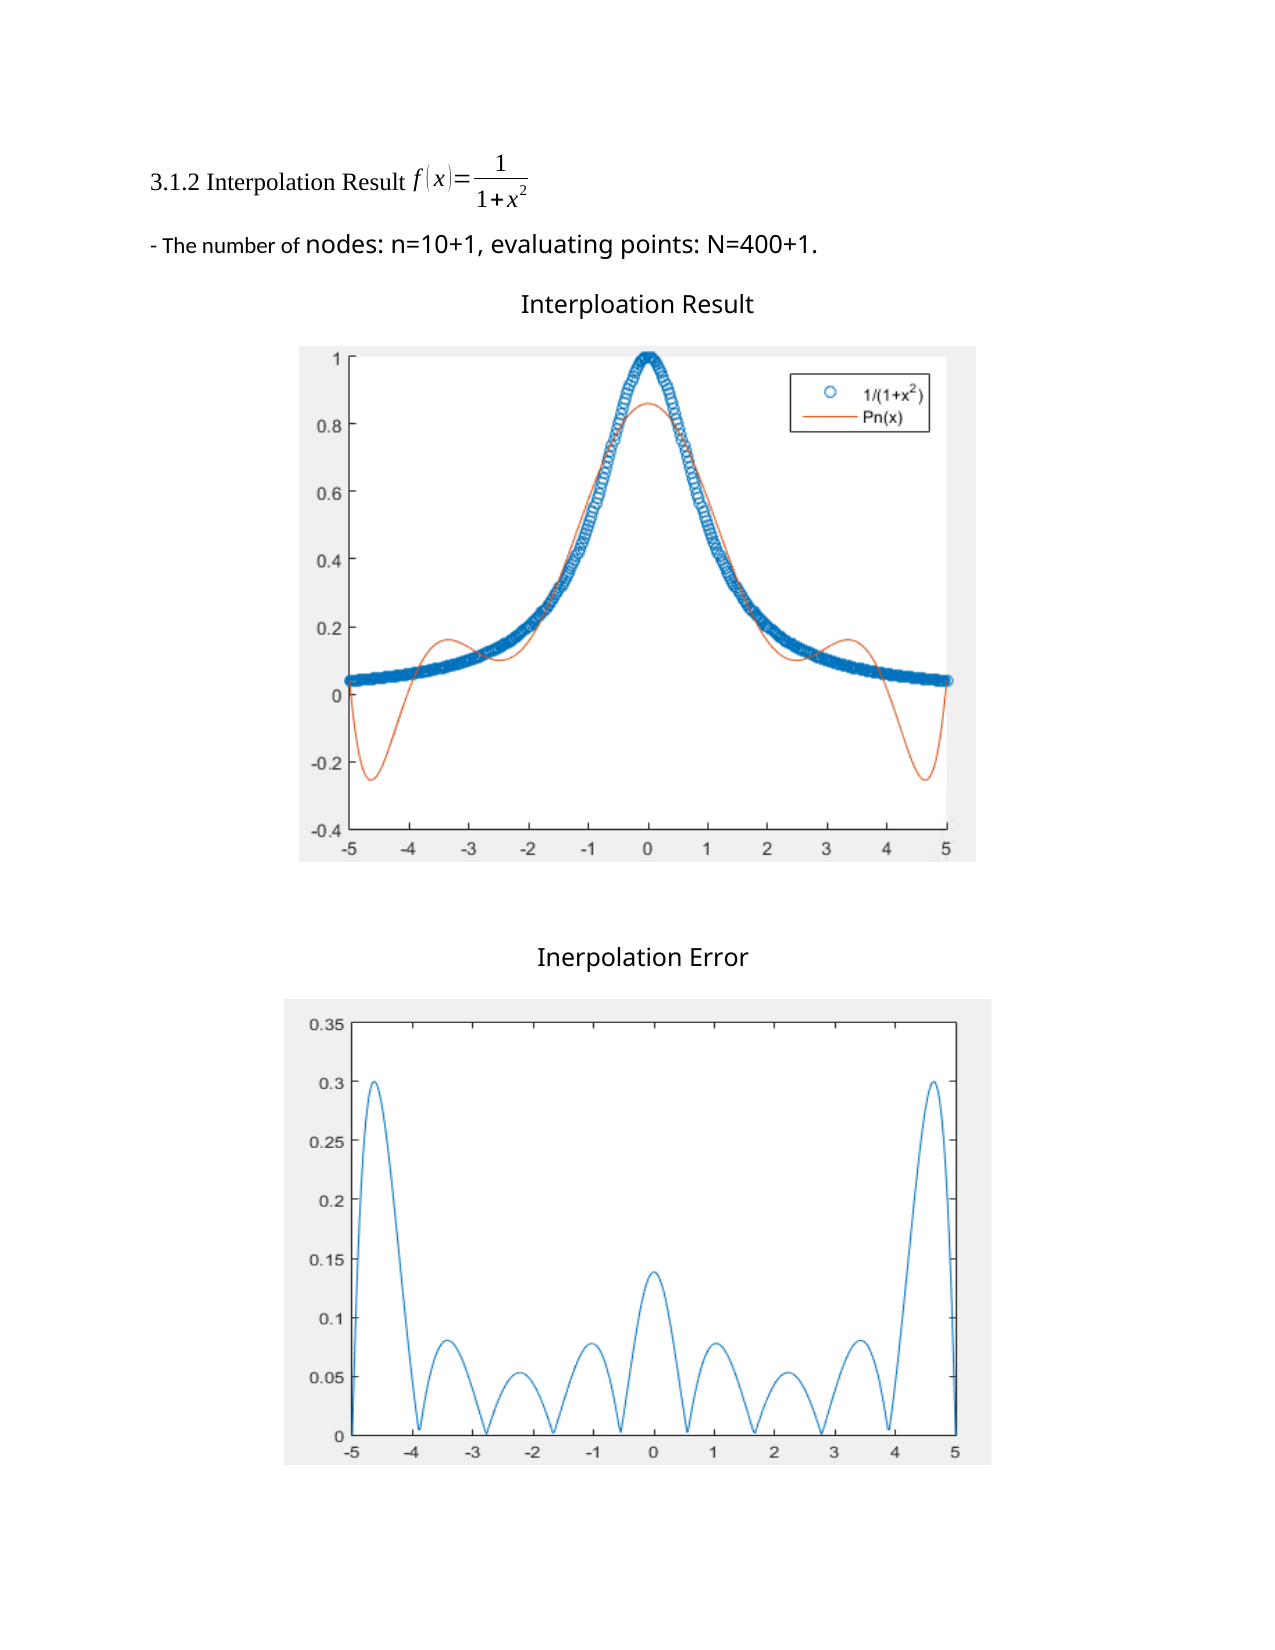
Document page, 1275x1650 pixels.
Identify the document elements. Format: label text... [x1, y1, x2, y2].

picture [283, 999, 992, 1465]
text Inerpolation Error [150, 940, 1125, 974]
subtitle 3.1.2 Interpolation Result [150, 150, 1125, 212]
text - The number of nodes: n=10+1, evaluating points: N=400+1. [150, 227, 1125, 261]
text Interploation Result [150, 287, 1125, 321]
picture [299, 346, 977, 862]
